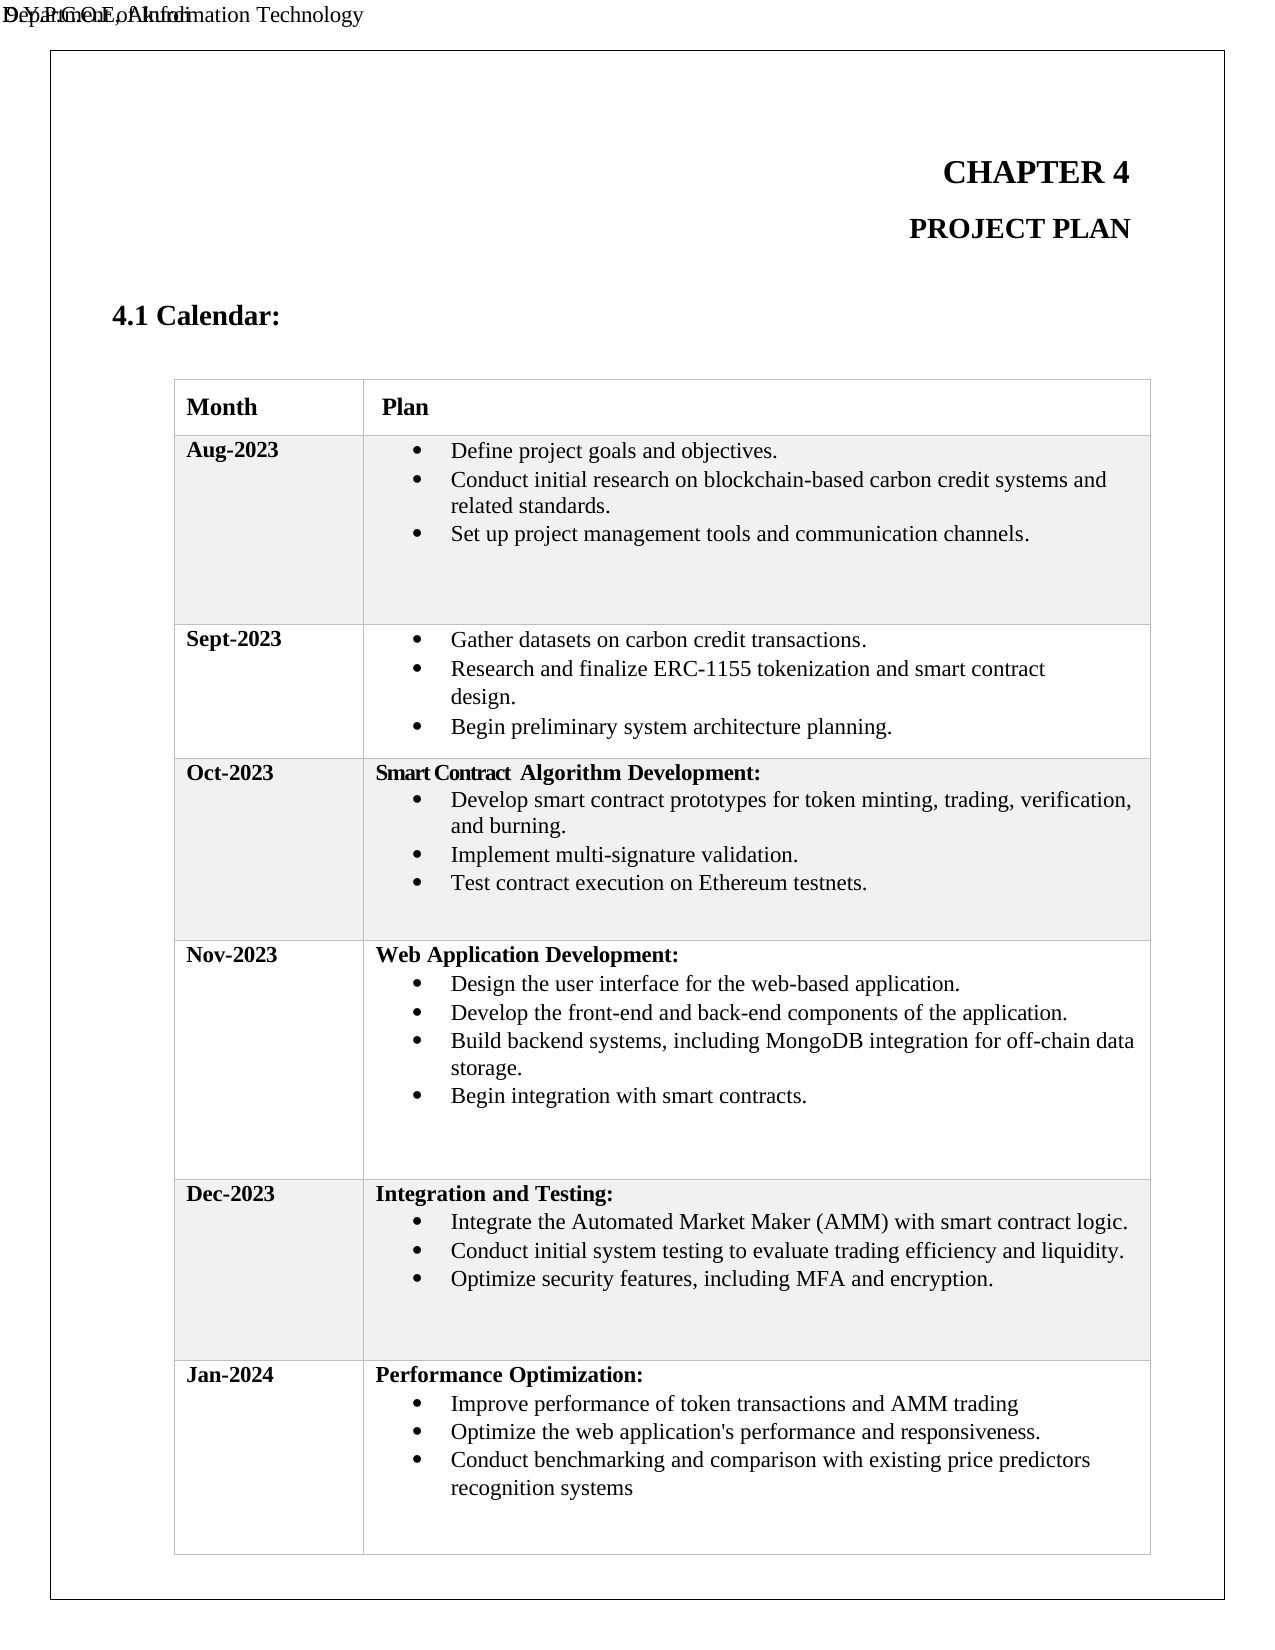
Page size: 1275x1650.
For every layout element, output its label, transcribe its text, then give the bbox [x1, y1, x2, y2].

table_cell Performance Optimization: Improve performance of token transactions and AMM trading Optimize the web application's performance and responsiveness. Conduct benchmarking and comparison with existing price predictors recognition systems [364, 1361, 1150, 1554]
text CHAPTER 4 [75, 153, 1130, 191]
table_cell Nov-2023 [175, 941, 363, 1179]
table_cell Jan-2024 [175, 1361, 363, 1554]
table_header Month [175, 380, 363, 435]
subtitle Calendar: [112, 298, 1200, 332]
table_cell Gather datasets on carbon credit transactions. Research and finalize ERC-1155 tokenization and smart contract design. Begin preliminary system architecture planning. [364, 625, 1150, 758]
table_header Plan [364, 380, 1150, 435]
subtitle PROJECT PLAN [75, 211, 1131, 244]
table_cell Integration and Testing: Integrate the Automated Market Maker (AMM) with smart contract logic. Conduct initial system testing to evaluate trading efficiency and liquidity. Optimize security features, including MFA and encryption. [364, 1180, 1150, 1360]
table_cell Dec-2023 [175, 1180, 363, 1360]
table_cell Oct-2023 [175, 759, 363, 940]
table_cell Sept-2023 [175, 625, 363, 758]
table_cell Define project goals and objectives. Conduct initial research on blockchain-based carbon credit systems and related standards. Set up project management tools and communication channels. [364, 436, 1150, 624]
table_cell Web Application Development: Design the user interface for the web-based application. Develop the front-end and back-end components of the application. Build backend systems, including MongoDB integration for off-chain data storage. Begin integration with smart contracts. [364, 941, 1150, 1179]
table_cell Smart Contract Algorithm Development: Develop smart contract prototypes for token minting, trading, verification, and burning. Implement multi-signature validation. Test contract execution on Ethereum testnets. [364, 759, 1150, 940]
table_cell Aug-2023 [175, 436, 363, 624]
